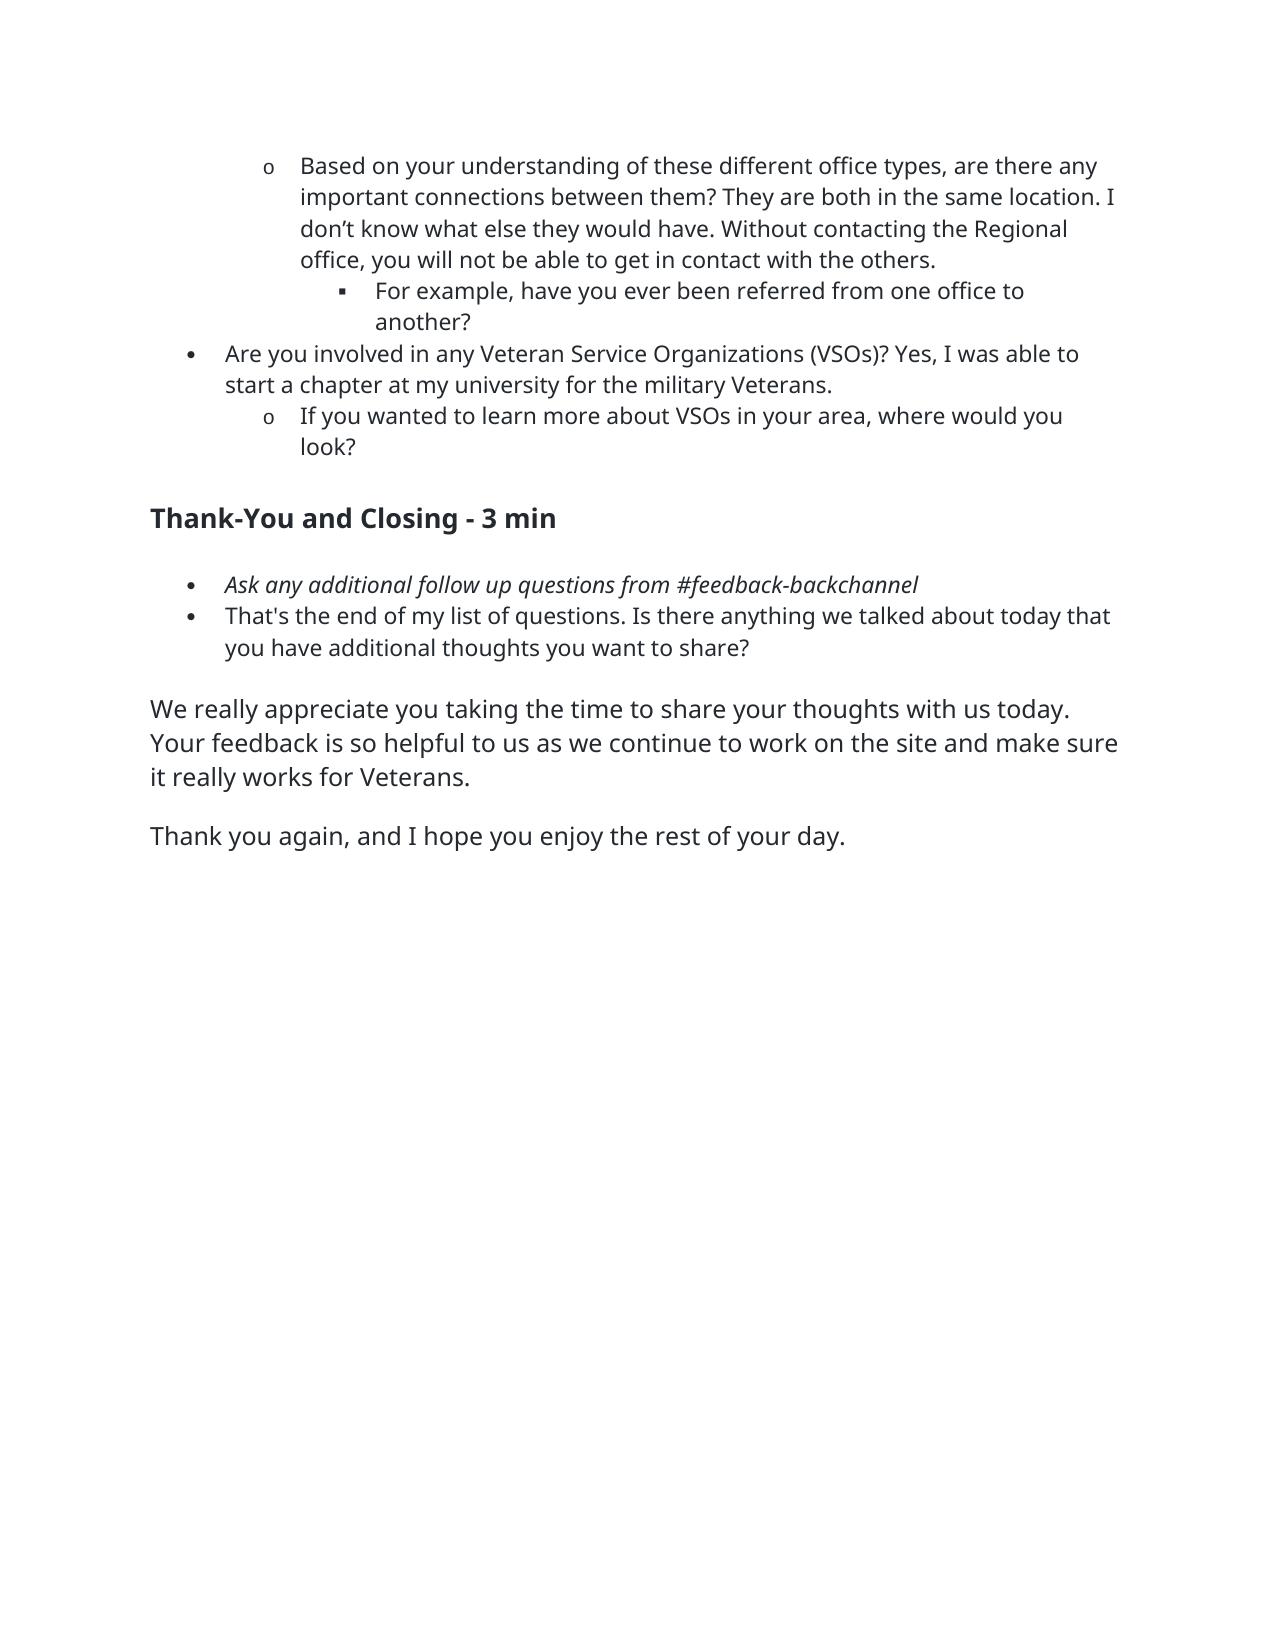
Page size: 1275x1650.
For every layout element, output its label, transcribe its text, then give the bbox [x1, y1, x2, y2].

text We really appreciate you taking the time to share your thoughts with us today. Your feedback is so helpful to us as we continue to work on the site and make sure it really works for Veterans. [150, 692, 1125, 794]
text Thank you again, and I hope you enjoy the rest of your day. [150, 819, 1125, 853]
list Based on your understanding of these different office types, are there any important connections between them? They are both in the same location. I don’t know what else they would have. Without contacting the Regional office, you will not be able to get in contact with the others. [262, 150, 1125, 275]
list Ask any additional follow up questions from #feedback-backchannel [187, 569, 1125, 600]
list That's the end of my list of questions. Is there anything we talked about today that you have additional thoughts you want to share? [187, 600, 1125, 663]
list Are you involved in any Veteran Service Organizations (VSOs)? Yes, I was able to start a chapter at my university for the military Veterans. [187, 337, 1125, 400]
list If you wanted to learn more about VSOs in your area, where would you look? [262, 400, 1125, 462]
list For example, have you ever been referred from one office to another? [337, 275, 1125, 337]
subtitle Thank-You and Closing - 3 min [150, 500, 1125, 537]
